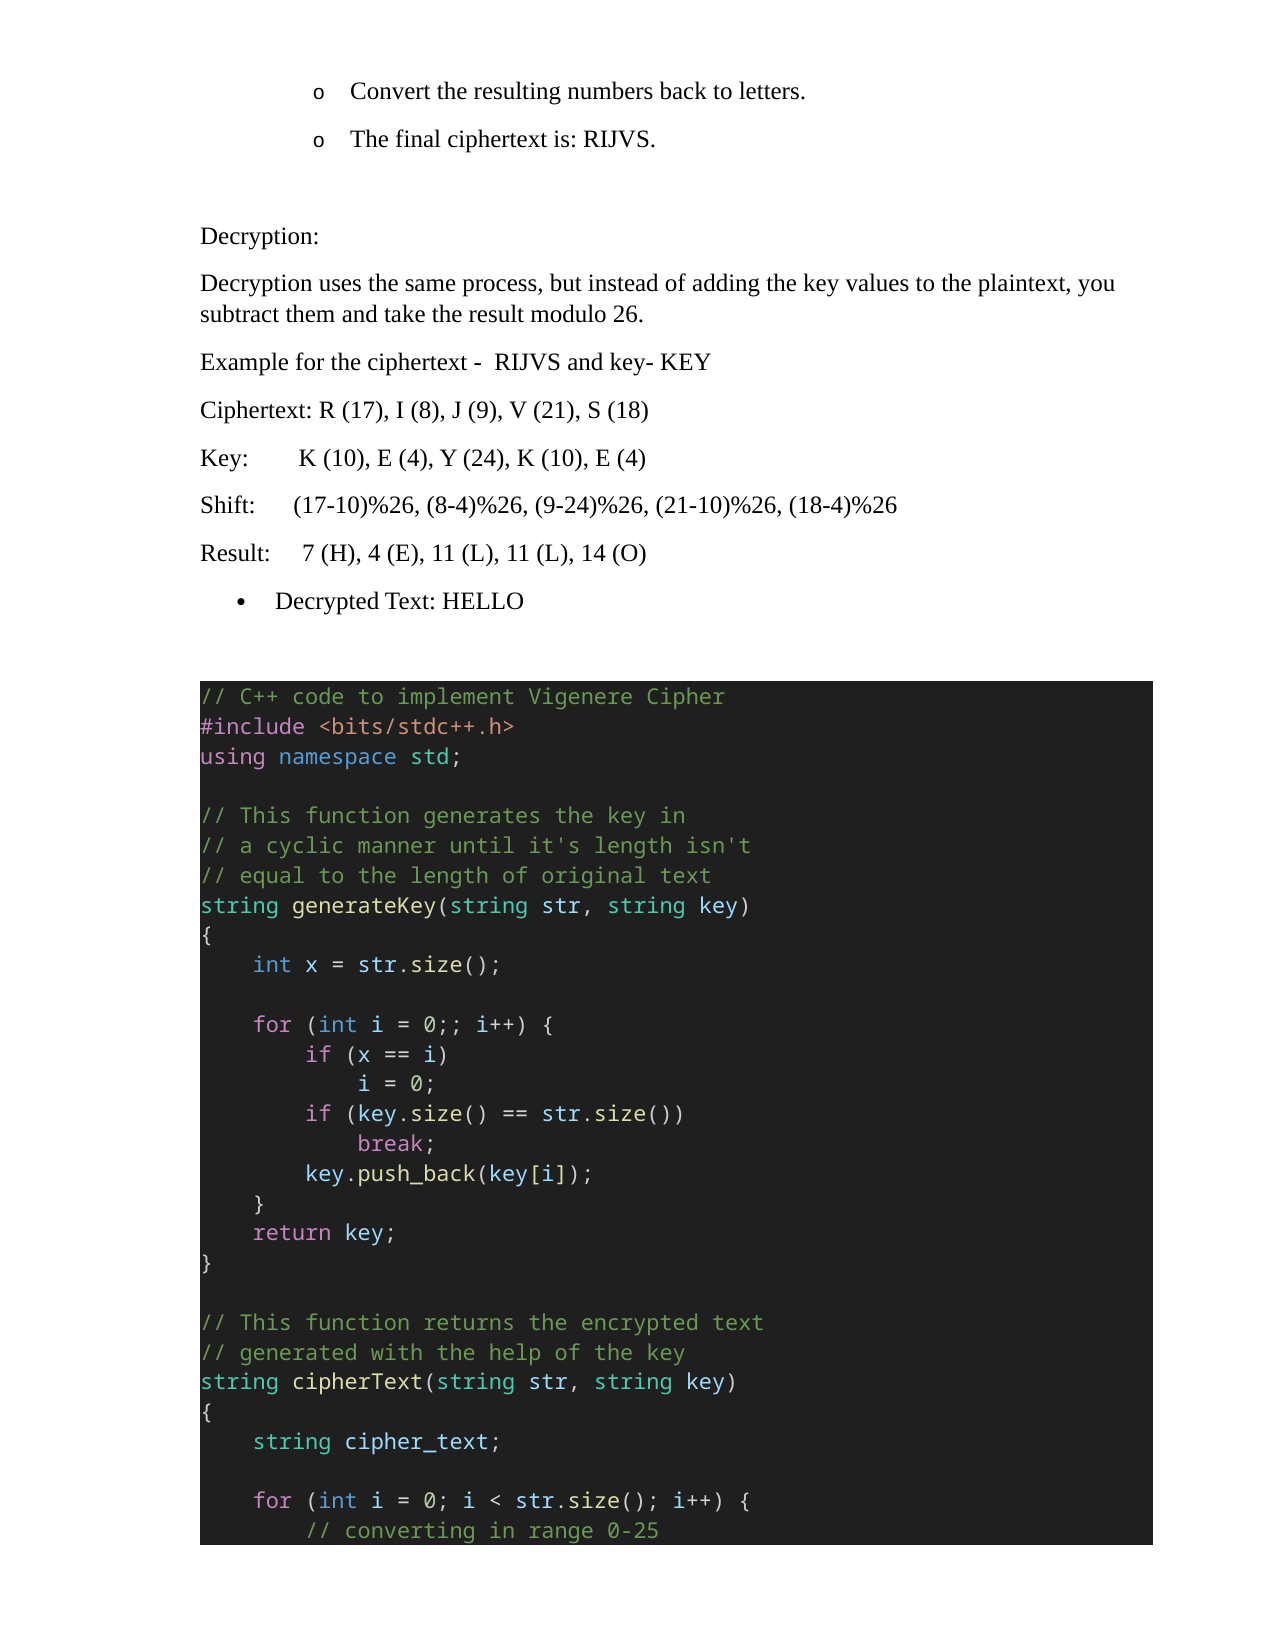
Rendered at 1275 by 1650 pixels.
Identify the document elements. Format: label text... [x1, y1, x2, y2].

text Shift: (17-10)%26, (8-4)%26, (9-24)%26, (21-10)%26, (18-4)%26 [200, 490, 1153, 519]
text Example for the ciphertext - RIJVS and key- KEY [200, 347, 1153, 376]
text string generateKey(string str, string key) [200, 890, 1153, 919]
list Decrypted Text: HELLO [237, 586, 1153, 614]
text Ciphertext: R (17), I (8), J (9), V (21), S (18) [200, 395, 1153, 424]
list The final ciphertext is: RIJVS. [312, 124, 1153, 154]
text // C++ code to implement Vigenere Cipher [200, 681, 1153, 711]
text } [200, 1188, 1153, 1217]
text // This function returns the encrypted text [200, 1307, 1153, 1337]
text int x = str.size(); [200, 949, 1153, 979]
text for (int i = 0;; i++) { [200, 1009, 1153, 1039]
text if (x == i) [200, 1039, 1153, 1068]
text using namespace std; [200, 741, 1153, 771]
text string cipher_text; [200, 1426, 1153, 1456]
text #include <bits/stdc++.h> [200, 711, 1153, 741]
text // equal to the length of original text [200, 860, 1153, 890]
text break; [200, 1128, 1153, 1158]
text // converting in range 0-25 [200, 1515, 1153, 1545]
text i = 0; [200, 1068, 1153, 1098]
text Key: K (10), E (4), Y (24), K (10), E (4) [200, 443, 1153, 471]
text Decryption uses the same process, but instead of adding the key values to the plaintext, you subtract them and take the result modulo 26. [200, 268, 1153, 328]
text // generated with the help of the key [200, 1337, 1153, 1366]
text Decryption: [200, 221, 1153, 249]
text key.push_back(key[i]); [200, 1158, 1153, 1188]
text { [200, 1396, 1153, 1426]
text // a cyclic manner until it's length isn't [200, 830, 1153, 860]
text Result: 7 (H), 4 (E), 11 (L), 11 (L), 14 (O) [200, 538, 1153, 567]
text for (int i = 0; i < str.size(); i++) { [200, 1486, 1153, 1515]
text // This function generates the key in [200, 800, 1153, 830]
text if (key.size() == str.size()) [200, 1098, 1153, 1128]
text string cipherText(string str, string key) [200, 1366, 1153, 1396]
text { [200, 919, 1153, 949]
text return key; [200, 1217, 1153, 1247]
list Convert the resulting numbers back to letters. [312, 76, 1153, 106]
text } [200, 1247, 1153, 1277]
